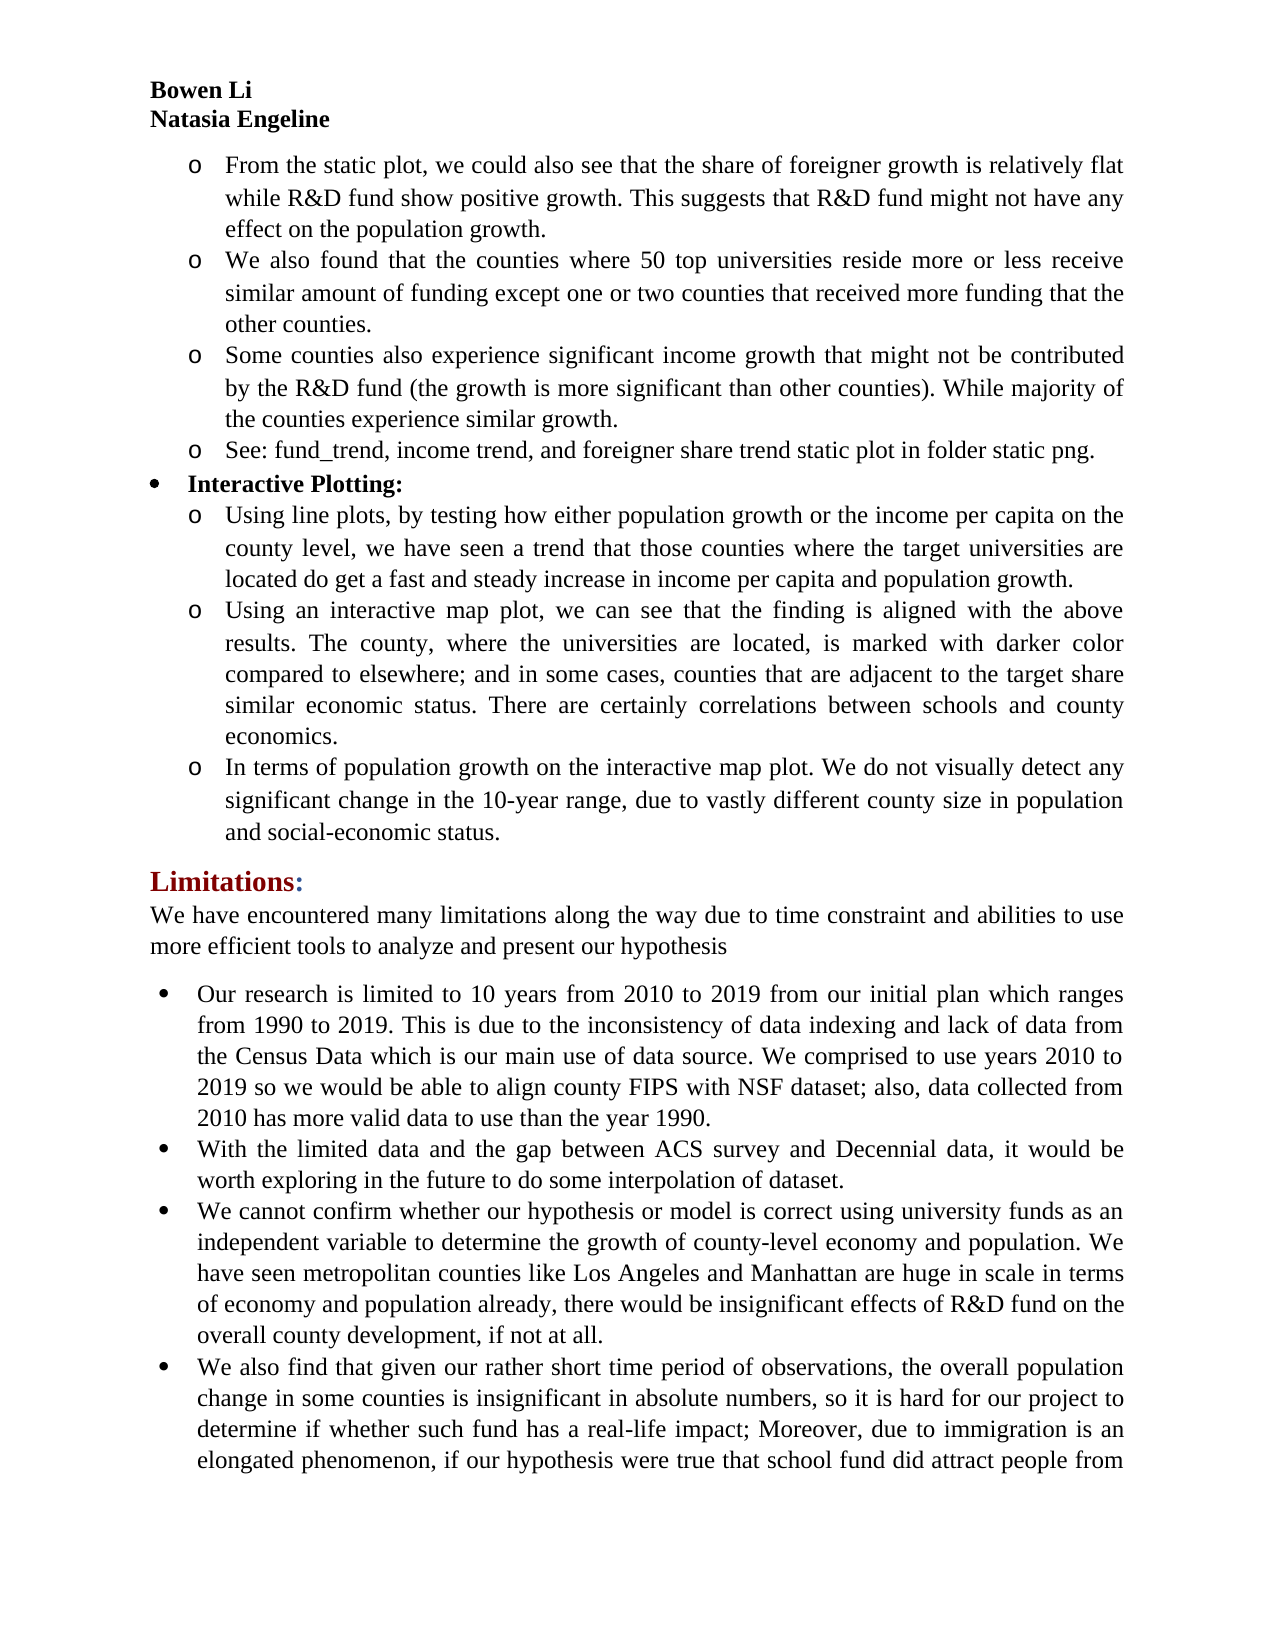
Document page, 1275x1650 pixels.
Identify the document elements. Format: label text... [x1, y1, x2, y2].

list With the limited data and the gap between ACS survey and Decennial data, it would be worth exploring in the future to do some interpolation of dataset. [159, 1134, 1125, 1194]
list We cannot confirm whether our hypothesis or model is correct using university funds as an independent variable to determine the growth of county-level economy and population. We have seen metropolitan counties like Los Angeles and Manhattan are huge in scale in terms of economy and population already, there would be insignificant effects of R&D fund on the overall county development, if not at all. [159, 1196, 1125, 1349]
list Interactive Plotting: [150, 469, 1125, 498]
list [159, 1352, 1125, 1473]
text We have encountered many limitations along the way due to time constraint and abilities to use more efficient tools to analyze and present our hypothesis [150, 900, 1125, 960]
list Using an interactive map plot, we can see that the finding is aligned with the above results. The county, where the universities are located, is marked with darker color compared to elsewhere; and in some cases, counties that are adjacent to the target share similar economic status. There are certainly correlations between schools and county economics. [187, 595, 1125, 750]
list We also found that the counties where 50 top universities reside more or less receive similar amount of funding except one or two counties that received more funding that the other counties. [187, 245, 1125, 338]
list In terms of population growth on the interactive map plot. We do not visually detect any significant change in the 10-year range, due to vastly different county size in population and social-economic status. [187, 752, 1125, 845]
subtitle Limitations: [150, 864, 1125, 898]
list See: fund_trend, income trend, and foreigner share trend static plot in folder static png. [187, 436, 1125, 466]
list From the static plot, we could also see that the share of foreigner growth is relatively flat while R&D fund show positive growth. This suggests that R&D fund might not have any effect on the population growth. [187, 150, 1125, 243]
list Some counties also experience significant income growth that might not be contributed by the R&D fund (the growth is more significant than other counties). While majority of the counties experience similar growth. [187, 340, 1125, 433]
list Using line plots, by testing how either population growth or the income per capita on the county level, we have seen a trend that those counties where the target universities are located do get a fast and steady increase in income per capita and population growth. [187, 500, 1125, 593]
list Our research is limited to 10 years from 2010 to 2019 from our initial plan which ranges from 1990 to 2019. This is due to the inconsistency of data indexing and lack of data from the Census Data which is our main use of data source. We comprised to use years 2010 to 2019 so we would be able to align county FIPS with NSF dataset; also, data collected from 2010 has more valid data to use than the year 1990. [159, 979, 1125, 1132]
